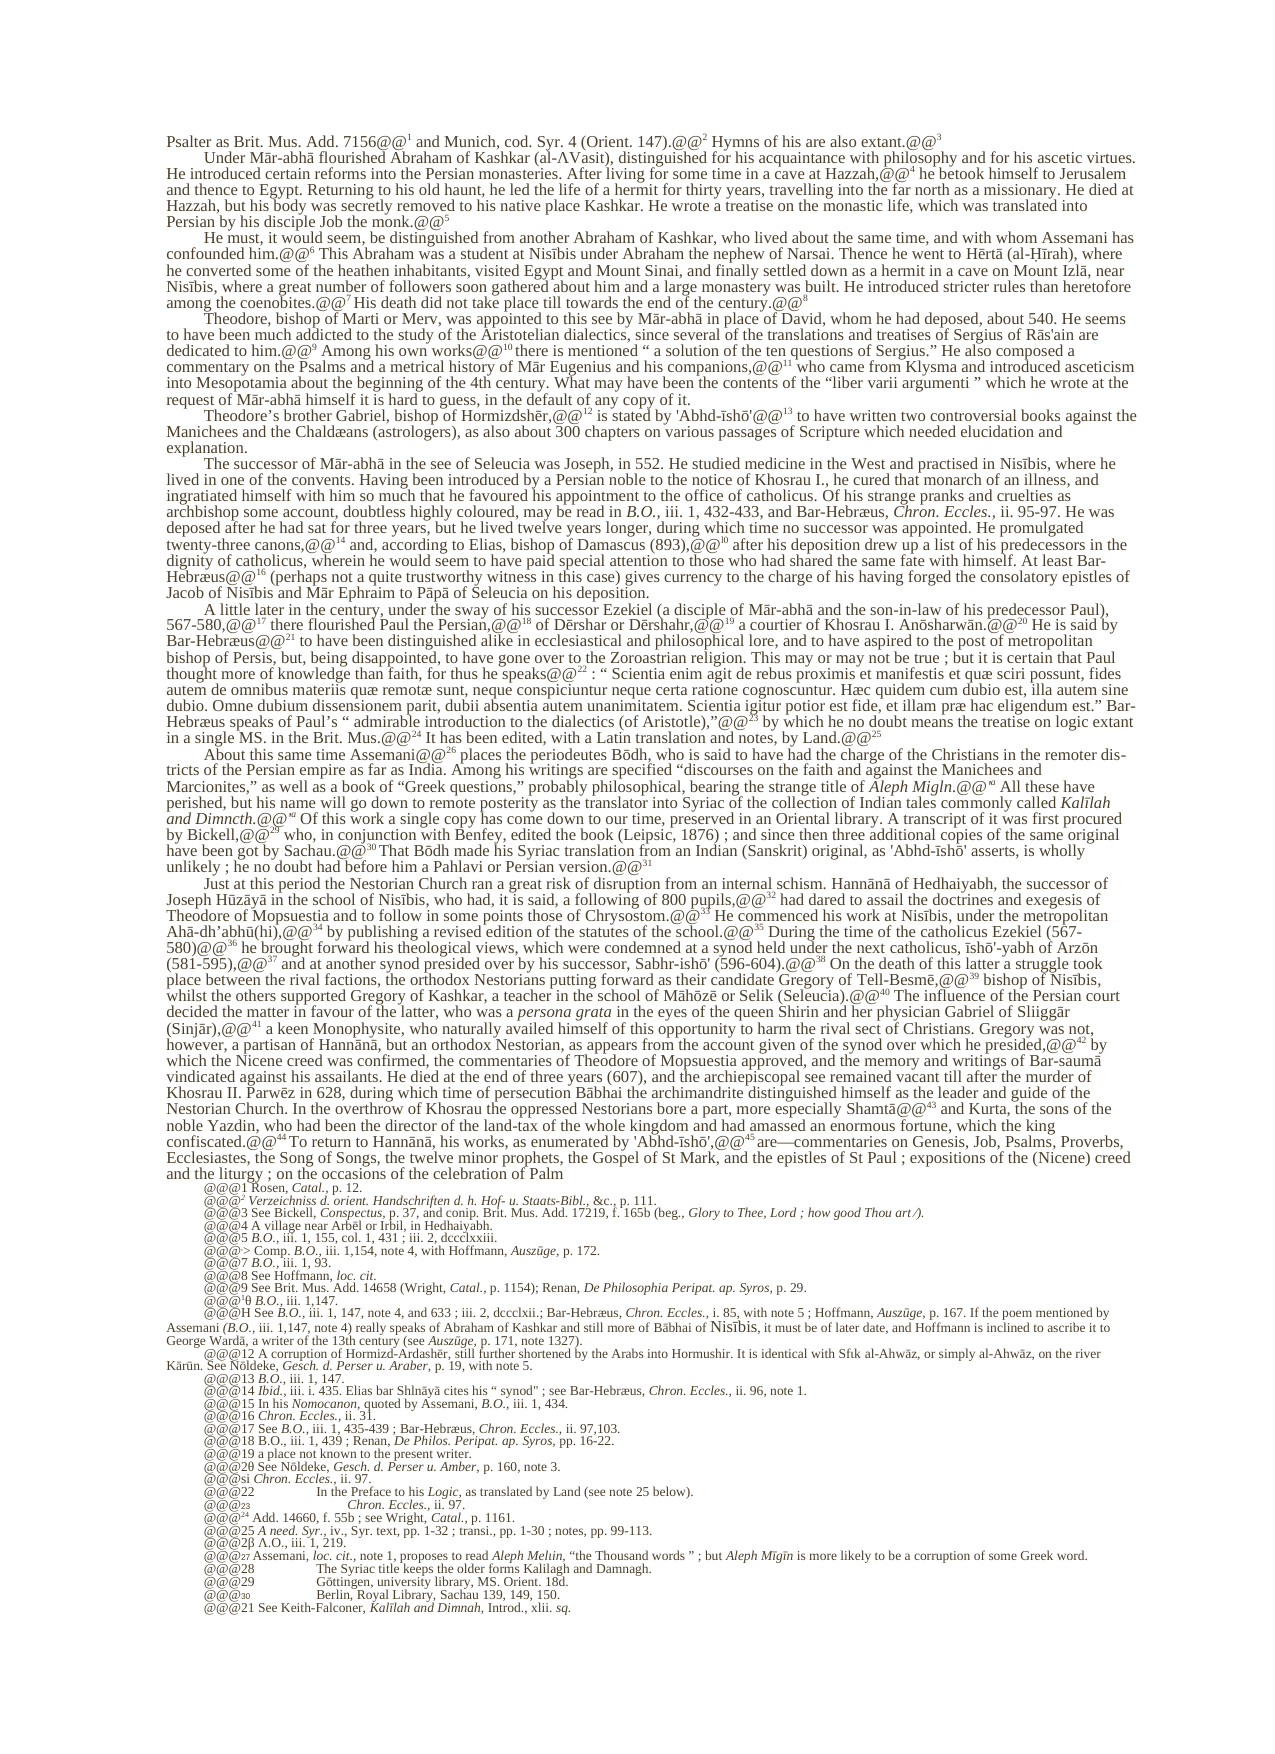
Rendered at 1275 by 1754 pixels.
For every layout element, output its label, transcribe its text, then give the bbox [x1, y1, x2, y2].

text @@@28 The Syriac title keeps the older forms Kalilagh and Damnagh. [166, 1563, 1138, 1576]
text @@@2θ See Nōldeke, Gesch. d. Perser u. Amber, p. 160, note 3. [166, 1461, 1138, 1474]
text @@@24 Add. 14660, f. 55b ; see Wright, Catal., p. 1161. [166, 1512, 1138, 1525]
text A little later in the century, under the sway of his successor Ezekiel (a disciple of Mār-abhā and the son-in-law of his predecessor Paul), 567-580,@@17 there flourished Paul the Persian,@@18 of Dērshar or Dērshahr,@@19 a courtier of Khosrau I. Anōsharwān.@@20 He is said by Bar-Hebræus@@21 to have been distinguished alike in ecclesiastical and philosophical lore, and to have aspired to the post of metropolitan [166, 602, 1138, 650]
text Psalter as Brit. Mus. Add. 7156@@1 and Munich, cod. Syr. 4 (Orient. 147).@@2 Hymns of his are also extant.@@3 [166, 134, 1138, 151]
text bishop of Persis, but, being disappointed, to have gone over to the Zoroastrian religion. This may or may not be true ; but it is certain that Paul thought more of knowledge than faith, for thus he speaks@@22 : “ Scientia enim agit de rebus proximis et manifestis et quæ sciri possunt, fides autem de omnibus materiis quæ remotæ sunt, neque conspiciuntur neque certa ratione cognoscuntur. Hæc quidem cum dubio est, illa autem sine dubio. Omne dubium dissensionem parit, dubii absentia autem unanimitatem. Scientia igitur potior est fide, et illam præ hac eligendum est.” Bar- Hebræus speaks of Paul’s “ admirable introduction to the dialectics (of Aristotle),”@@23 by which he no doubt means the treatise on logic extant in a single MS. in the Brit. Mus.@@24 It has been edited, with a Latin translation and notes, by Land.@@25 [166, 650, 1138, 747]
text @@@H See B.Ο., iii. 1, 147, note 4, and 633 ; iii. 2, dccclxii.; Bar-Hebræus, Chron. Eccles., i. 85, with note 5 ; Hoffmann, Auszūge, p. 167. If the poem mentioned by Assemani (B.Ο., iii. 1,147, note 4) really speaks of Abraham of Kashkar and still more of Bābhai of Nisībis, it must be of later date, and Hoffmann is inclined to ascribe it to George Wardā, a writer of the 13th century (see Auszūge, p. 171, note 1327). [166, 1308, 1138, 1348]
text @@@2 Verzeichniss d. orient. Handschriften d. h. Hof- u. Staats-Βibl., &c., p. 111. [166, 1195, 1138, 1208]
text He must, it would seem, be distinguished from another Abraham of Kashkar, who lived about the same time, and with whom Assemani has confounded him.@@6 This Abraham was a student at Nisībis under Abraham the nephew of Narsai. Thence he went to Hērtā (al-Ḥīrah), where he converted some of the heathen inhabitants, visited Egypt and Mount Sinai, and finally settled down as a hermit in a cave on Mount Izlā, near Nisībis, where a great number of followers soon gathered about him and a large monastery was built. He introduced stricter rules than heretofore among the coenobites.@@7 His death did not take place till towards the end of the century.@@8 [166, 231, 1138, 312]
text @@@2β Λ.O., iii. 1, 219. [166, 1538, 1138, 1551]
text @@@1θ B.Ο., iii. 1,147. [166, 1295, 1138, 1308]
text @@@30 Berlin, Royal Library, Sachau 139, 149, 150. [166, 1589, 1138, 1602]
text Theodore, bishop of Marti or Merv, was appointed to this see by Mār-abhā in place of David, whom he had deposed, about 540. He seems to have been much addicted to the study of the Aristotelian dialectics, since several of the translations and treatises of Sergius of Rās'ain are dedicated to him.@@9 Among his own works@@10 there is mentioned “ a solution of the ten questions of Sergius.” He also composed a commentary on the Psalms and a metrical history of Mār Eugenius and his companions,@@11 who came from Klysma and introduced asceticism into Mesopotamia about the beginning of the 4th century. What may have been the contents of the “liber varii argumenti ” which he wrote at the request of Mār-abhā himself it is hard to guess, in the default of any copy of it. [166, 312, 1138, 408]
text @@@22 In the Preface to his Logic, as translated by Land (see note 25 below). [166, 1486, 1138, 1499]
text Under Mār-abhā flourished Abraham of Kashkar (al-ΛVasit), distinguished for his acquaintance with philosophy and for his ascetic virtues. He introduced certain reforms into the Persian monasteries. After living for some time in a cave at Hazzah,@@4 he betook himself to Jerusalem and thence to Egypt. Returning to his old haunt, he led the life of a hermit for thirty years, travelling into the far north as a missionary. He died at Hazzah, but his body was secretly removed to his native place Kashkar. He wrote a treatise on the monastic life, which was translated into Persian by his disciple Job the monk.@@5 [166, 151, 1138, 231]
text @@@29 Gōttingen, university library, MS. Orient. 18d. [166, 1576, 1138, 1589]
text @@@8 See Hoffmann, loc. cit. [166, 1270, 1138, 1283]
text @@@13 B.Ο., iii. 1, 147. [166, 1373, 1138, 1386]
text @@@25 A need. Syr., iv., Syr. text, pp. 1-32 ; transi., pp. 1-30 ; notes, pp. 99-113. [166, 1525, 1138, 1538]
text @@@12 A corruption of Hormizd-Ardashēr, still further shortened by the Arabs into Hormushir. It is identical with Sfιk al-Ahwāz, or simply al-Ahwāz, on the river Kārūn. See Nōldeke, Gesch. d. Perser u. Araber, p. 19, with note 5. [166, 1348, 1138, 1373]
text @@@15 In his Nomocanon, quoted by Assemani, B.O., iii. 1, 434. [166, 1398, 1138, 1411]
text About this same time Assemani@@26 places the periodeutes Bōdh, who is said to have had the charge of the Christians in the remoter districts of the Persian empire as far as India. Among his writings are specified “discourses on the faith and against the Manichees and Marcionites,” as well as a book of “Greek questions,” probably philosophical, bearing the strange title of Aleph Migln.@@'a All these have perished, but his name will go down to remote posterity as the translator into Syriac of the collection of Indian tales commonly called Kalīlah and Dimncth.@@'a Of this work a single copy has come down to our time, preserved in an Oriental library. A transcript of it was first procured by Bickell,@@29 who, in conjunction with Benfey, edited the book (Leipsic, 1876) ; and since then three additional copies of the same original have been got by Sachau.@@30 That Bōdh made his Syriac translation from an Indian (Sanskrit) original, as 'Abhd-īshō' asserts, is wholly unlikely ; he no doubt had before him a Pahlavi or Persian version.@@31 [166, 747, 1138, 876]
text @@@19 a place not known to the present writer. [166, 1448, 1138, 1461]
text @@@,> Comp. B.Ο., iii. 1,154, note 4, with Hoffmann, Auszūge, p. 172. [166, 1245, 1138, 1258]
text Theodore’s brother Gabriel, bishop of Hormizdshēr,@@12 is stated by 'Abhd-īshō'@@13 to have written two controversial books against the Manichees and the Chaldæans (astrologers), as also about 300 chapters on various passages of Scripture which needed elucidation and explanation. [166, 408, 1138, 457]
text @@@4 A village near Arbēl or Irbil, in Hedhaiyabh. [166, 1220, 1138, 1233]
text @@@23 Chron. Eccles., ii. 97. [166, 1499, 1138, 1512]
text The successor of Mār-abhā in the see of Seleucia was Joseph, in 552. He studied medicine in the West and practised in Nisībis, where he lived in one of the convents. Having been introduced by a Persian noble to the notice of Khosrau I., he cured that monarch of an illness, and ingratiated himself with him so much that he favoured his appointment to the office of catholicus. Of his strange pranks and cruelties as archbishop some account, doubtless highly coloured, may be read in B.O., iii. 1, 432-433, and Bar-Hebræus, Chron. Eccles., ii. 95-97. He was deposed after he had sat for three years, but he lived twelve years longer, during which time no successor was appointed. He promulgated twenty-three canons,@@14 and, according to Elias, bishop of Damascus (893),@@l0 after his deposition drew up a list of his predecessors in the dignity of catholicus, wherein he would seem to have paid special attention to those who had shared the same fate with himself. At least Bar-Hebræus@@16 (perhaps not a quite trustworthy witness in this case) gives currency to the charge of his having forged the consolatory epistles of Jacob of Nisībis and Mār Ephraim to Pāpā of Seleucia on his deposition. [166, 457, 1138, 602]
text Just at this period the Nestorian Church ran a great risk of disruption from an internal schism. Hannānā of Hedhaiyabh, the successor of Joseph Hūzāyā in the school of Nisībis, who had, it is said, a following of 800 pupils,@@32 had dared to assail the doctrines and exegesis of Theodore of Mopsuestia and to follow in some points those of Chrysostom.@@33 He commenced his work at Nisībis, under the metropolitan Ahā-dh’abhū(hi),@@34 by publishing a revised edition of the statutes of the school.@@35 During the time of the catholicus Ezekiel (567-580)@@36 he brought forward his theological views, which were condemned at a synod held under the next catholicus, īshō'-yabh of Arzōn (581-595),@@37 and at another synod presided over by his successor, Sabhr-ishō' (596-604).@@38 On the death of this latter a struggle took place between the rival factions, the orthodox Nestorians putting forward as their candidate Gregory of Tell-Besmē,@@39 bishop of Nisībis, whilst the others supported Gregory of Kashkar, a teacher in the school of Māhōzē or Selik (Seleucia).@@40 The influence of the Persian court decided the matter in favour of the latter, who was a persona grata in the eyes of the queen Shirin and her physician Gabriel of Sliiggār (Sinjār),@@41 a keen Monophysite, who naturally availed himself of this opportunity to harm the rival sect of Christians. Gregory was not, however, a partisan of Hannānā, but an orthodox Nestorian, as appears from the account given of the synod over which he presided,@@42 by which the Nicene creed was confirmed, the commentaries of Theodore of Mopsuestia approved, and the memory and writings of Bar-saumā vindicated against his assailants. He died at the end of three years (607), and the archiepiscopal see remained vacant till after the murder of Khosrau II. Parwēz in 628, during which time of persecution Bābhai the archimandrite distinguished himself as the leader and guide of the Nestorian Church. In the overthrow of Khosrau the oppressed Nestorians bore a part, more especially Shamtā@@43 and Kurta, the sons of the noble Yazdin, who had been the director of the land-tax of the whole kingdom and had amassed an enormous fortune, which the king confiscated.@@44 To return to Hannānā, his works, as enumerated by 'Abhd-īshō',@@45 are—commentaries on Genesis, Job, Psalms, Proverbs, Ecclesiastes, the Song of Songs, the twelve minor prophets, the Gospel of St Mark, and the epistles of St Paul ; expositions of the (Nicene) creed and the liturgy ; on the occasions of the celebration of Palm [166, 876, 1138, 1183]
text @@@17 See B.O., iii. 1, 435-439 ; Bar-Hebræus, Chron. Eccles., ii. 97,103. [166, 1423, 1138, 1436]
